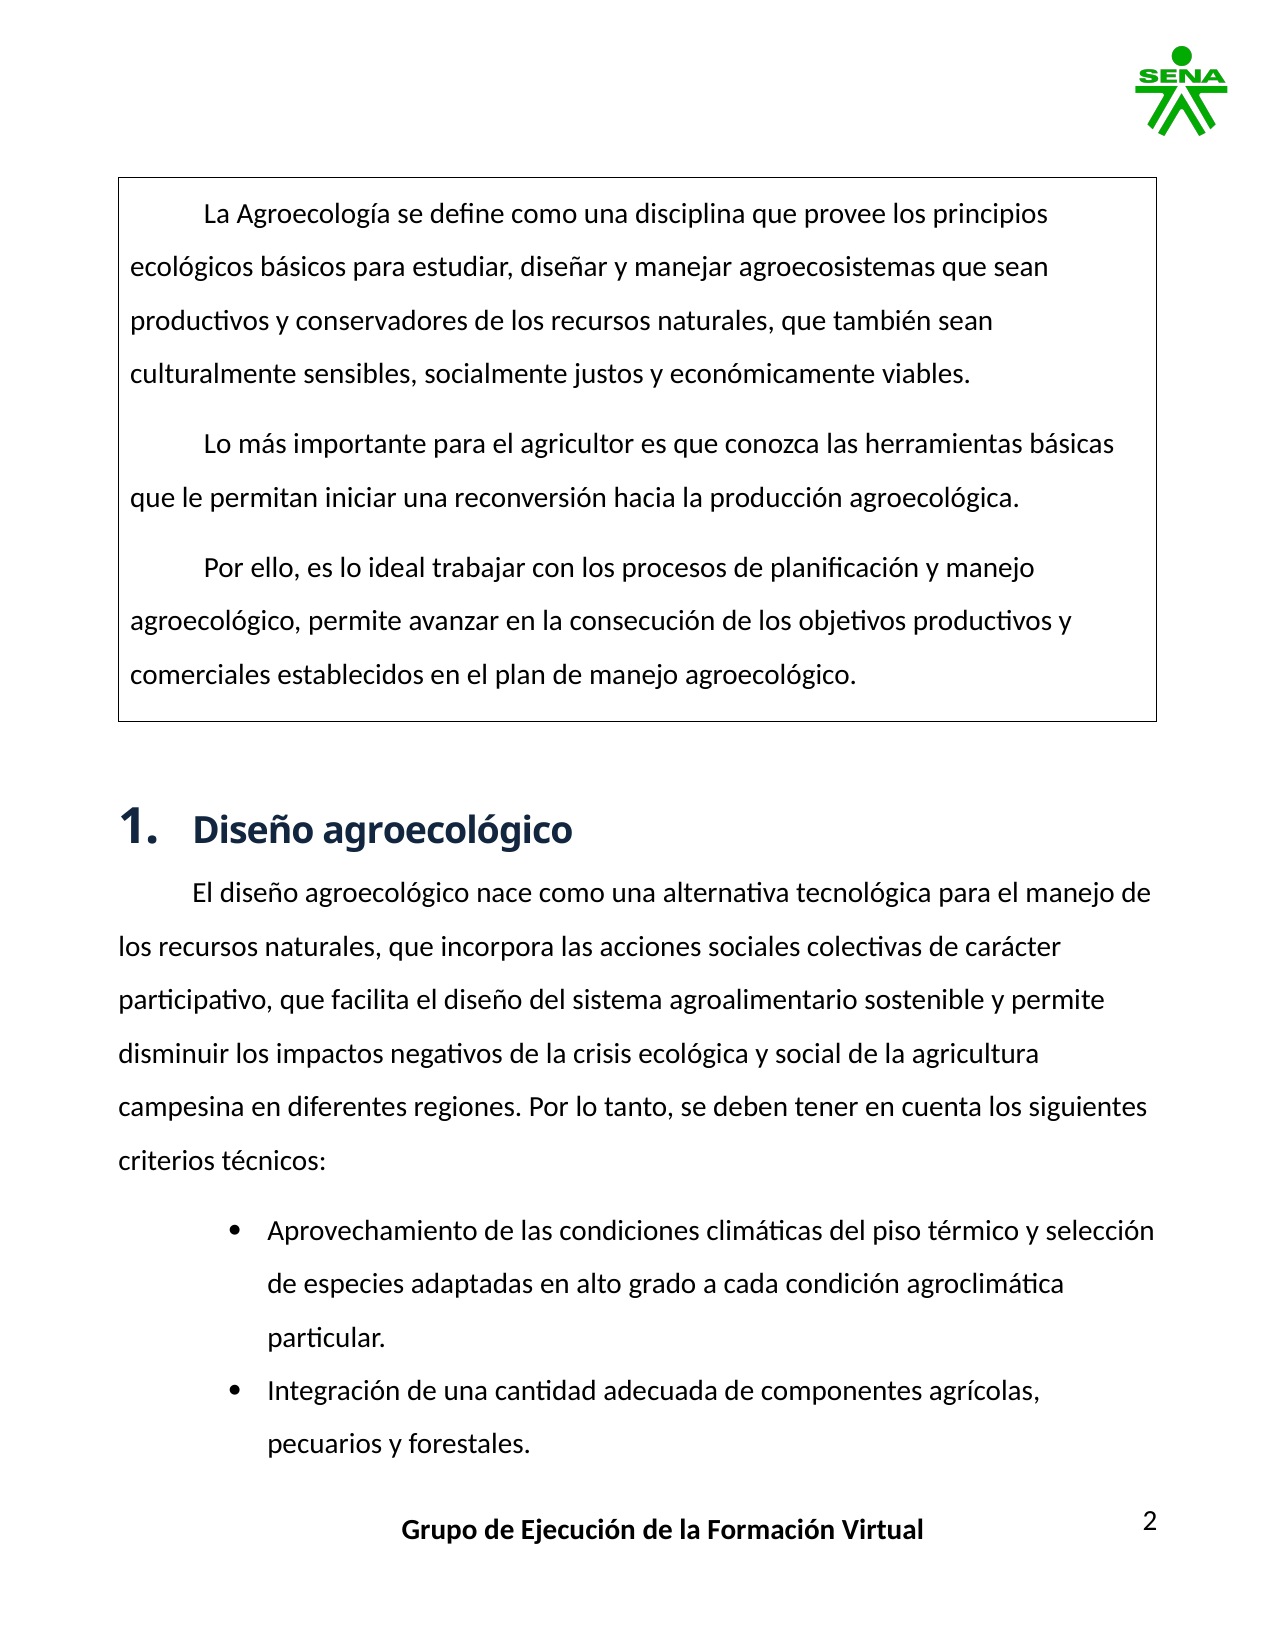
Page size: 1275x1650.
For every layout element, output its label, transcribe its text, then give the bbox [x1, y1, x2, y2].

list Integración de una cantidad adecuada de componentes agrícolas, pecuarios y forestales. [229, 1372, 1157, 1461]
list Aprovechamiento de las condiciones climáticas del piso térmico y selección de especies adaptadas en alto grado a cada condición agroclimática particular. [229, 1212, 1157, 1354]
picture [1135, 46, 1228, 136]
subtitle Diseño agroecológico [118, 790, 1157, 858]
text El diseño agroecológico nace como una alternativa tecnológica para el manejo de los recursos naturales, que incorpora las acciones sociales colectivas de carácter participativo, que facilita el diseño del sistema agroalimentario sostenible y permite disminuir los impactos negativos de la crisis ecológica y social de la agricultura campesina en diferentes regiones. Por lo tanto, se deben tener en cuenta los siguientes criterios técnicos: [118, 874, 1157, 1177]
